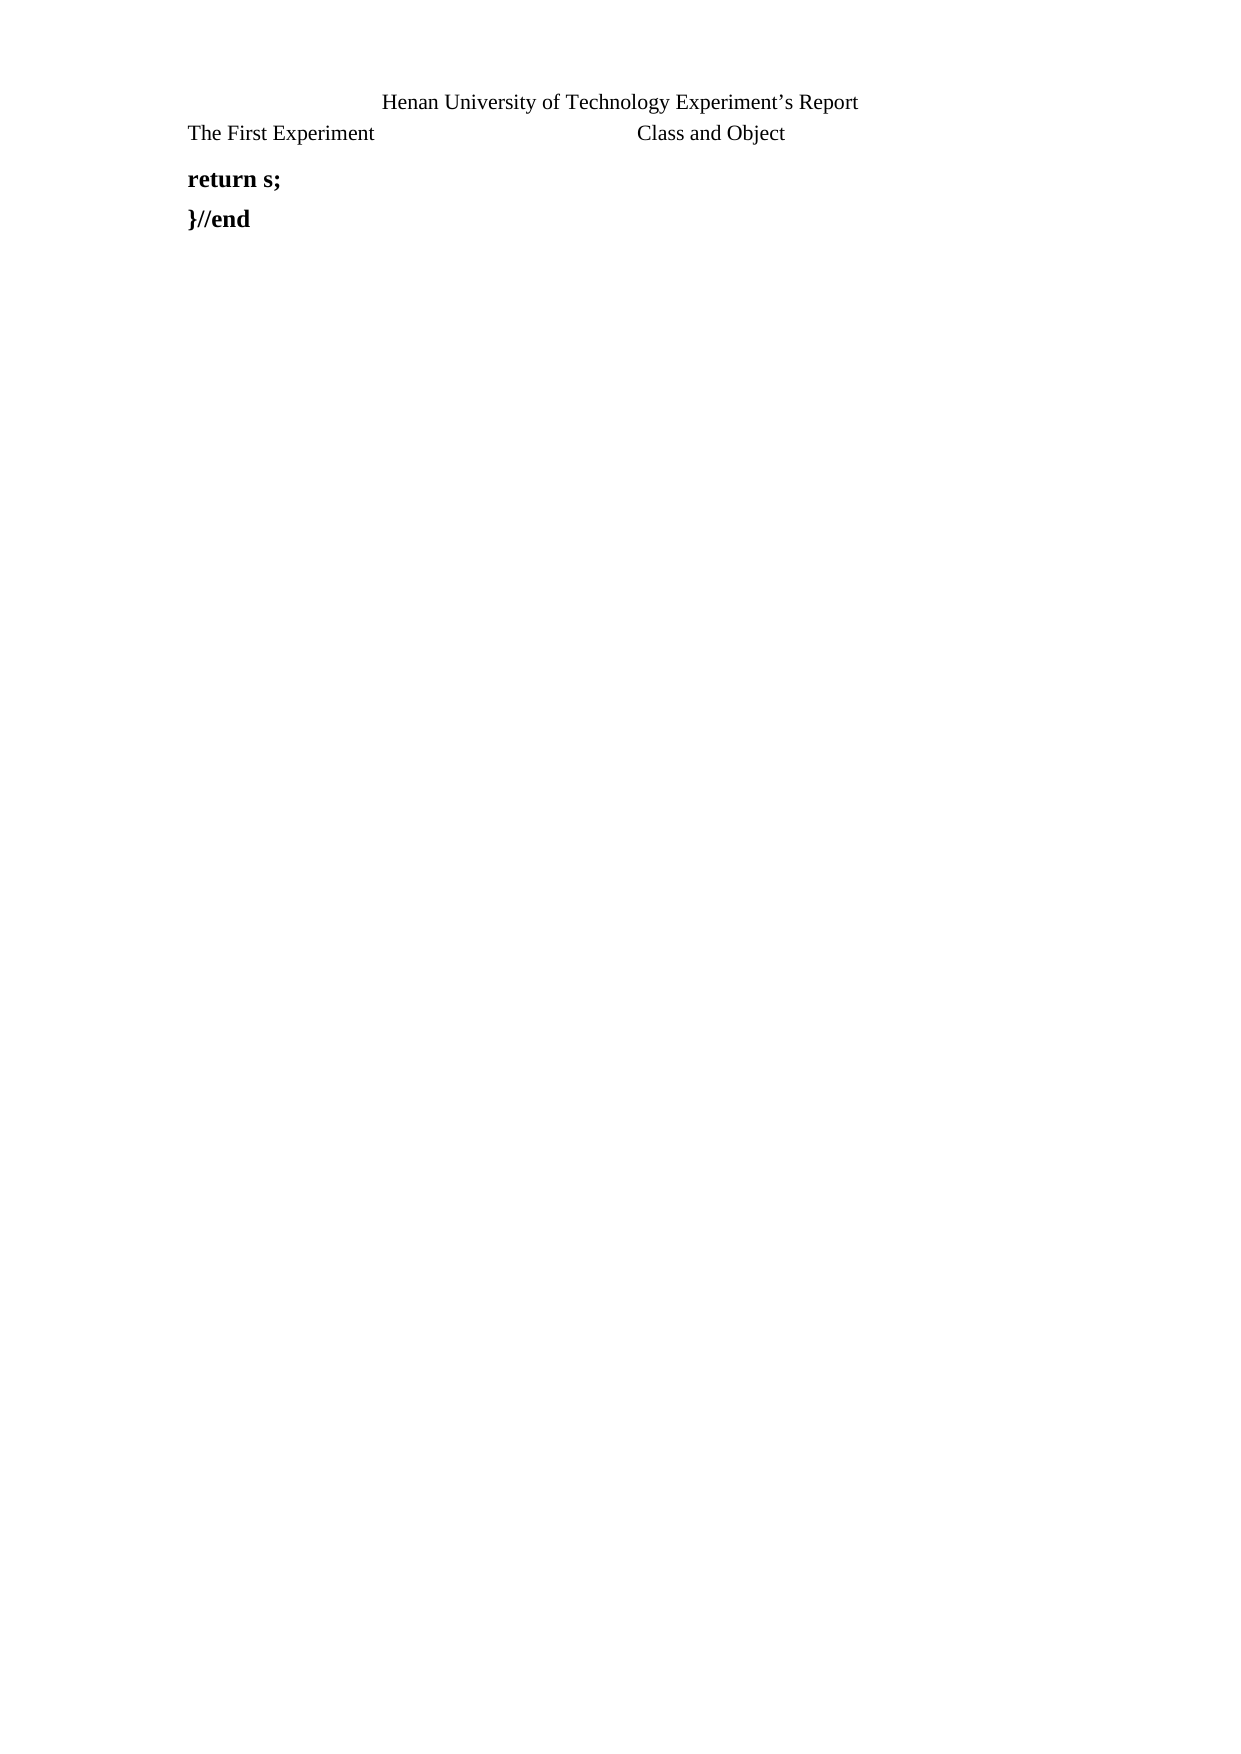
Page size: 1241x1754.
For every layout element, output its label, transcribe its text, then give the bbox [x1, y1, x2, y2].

text }//end [187, 202, 1053, 235]
text return s; [187, 163, 1053, 195]
